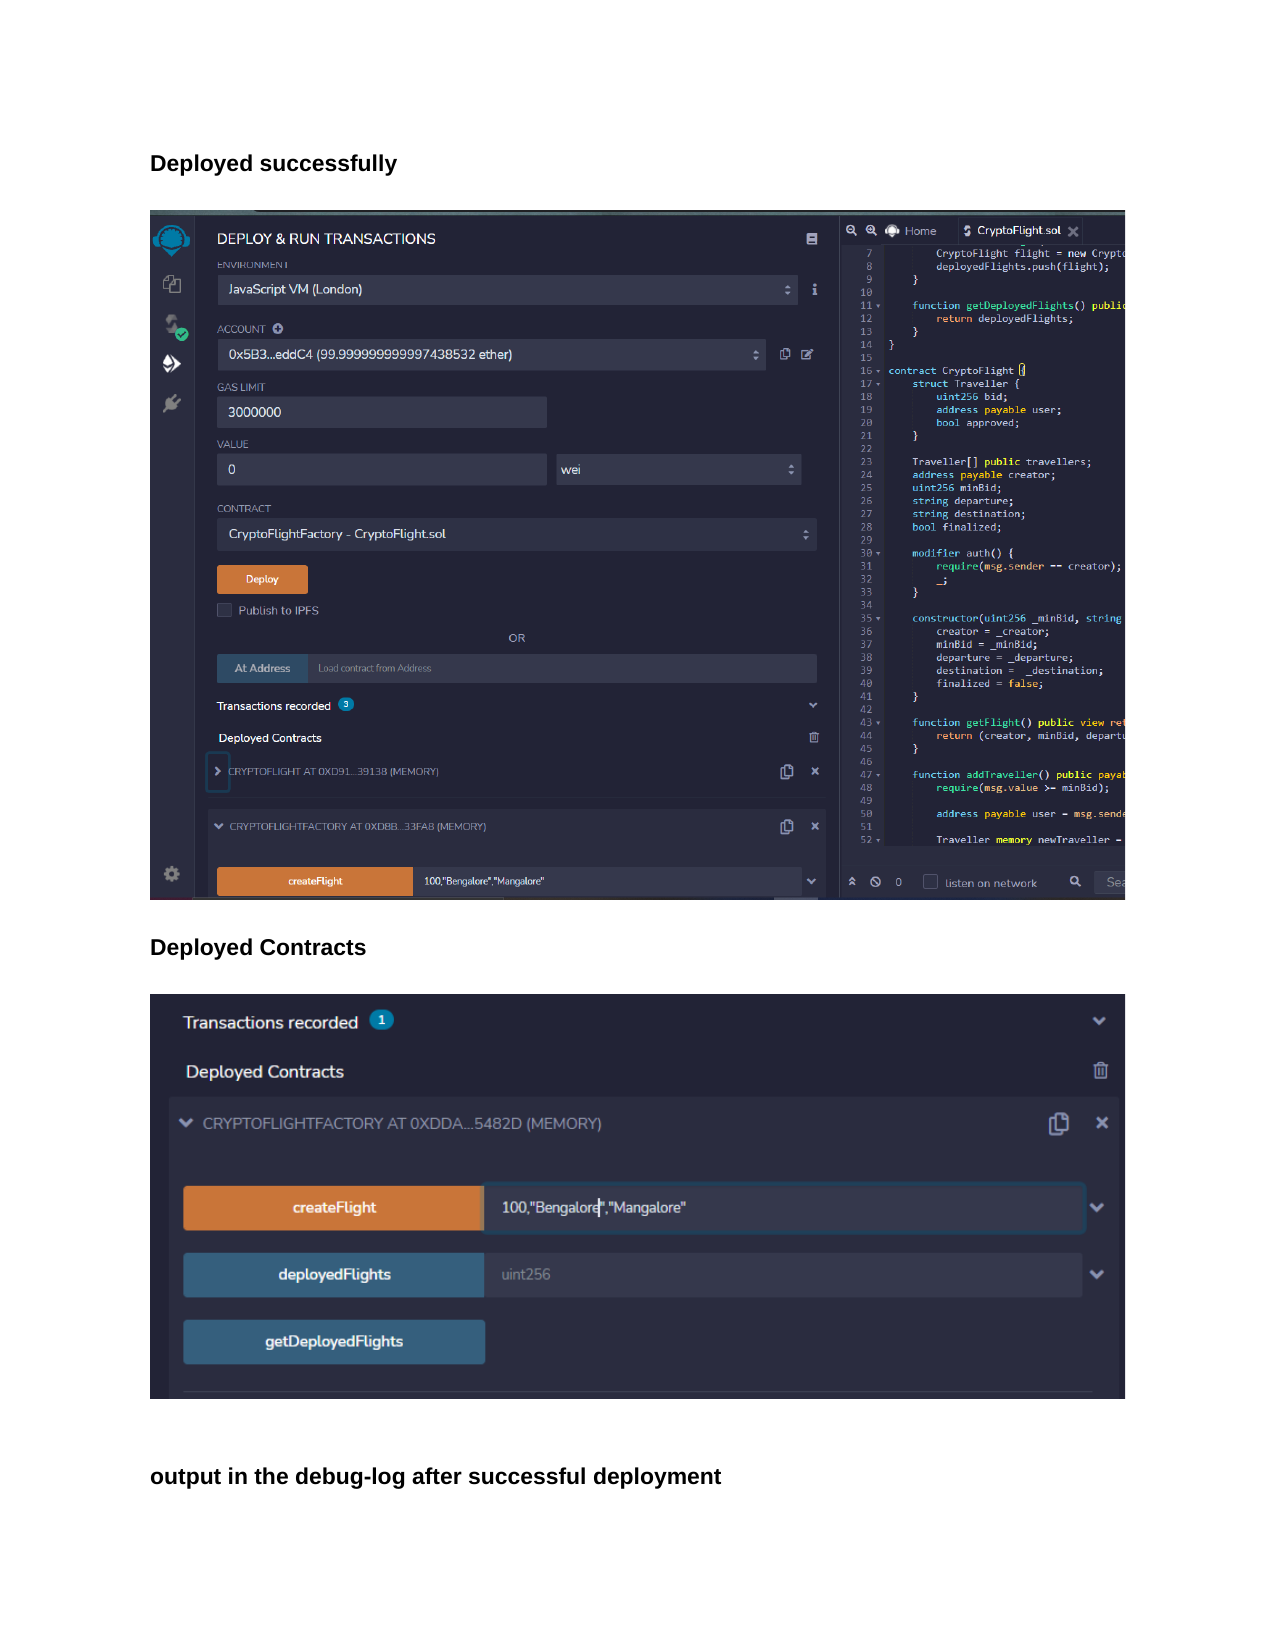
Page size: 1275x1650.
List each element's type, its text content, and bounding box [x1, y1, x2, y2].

picture [150, 994, 1125, 1399]
text output in the debug-log after successful deployment [150, 1463, 1125, 1489]
text Deployed successfully [150, 150, 1125, 210]
text Deployed Contracts [150, 934, 1125, 991]
picture [150, 210, 1125, 900]
